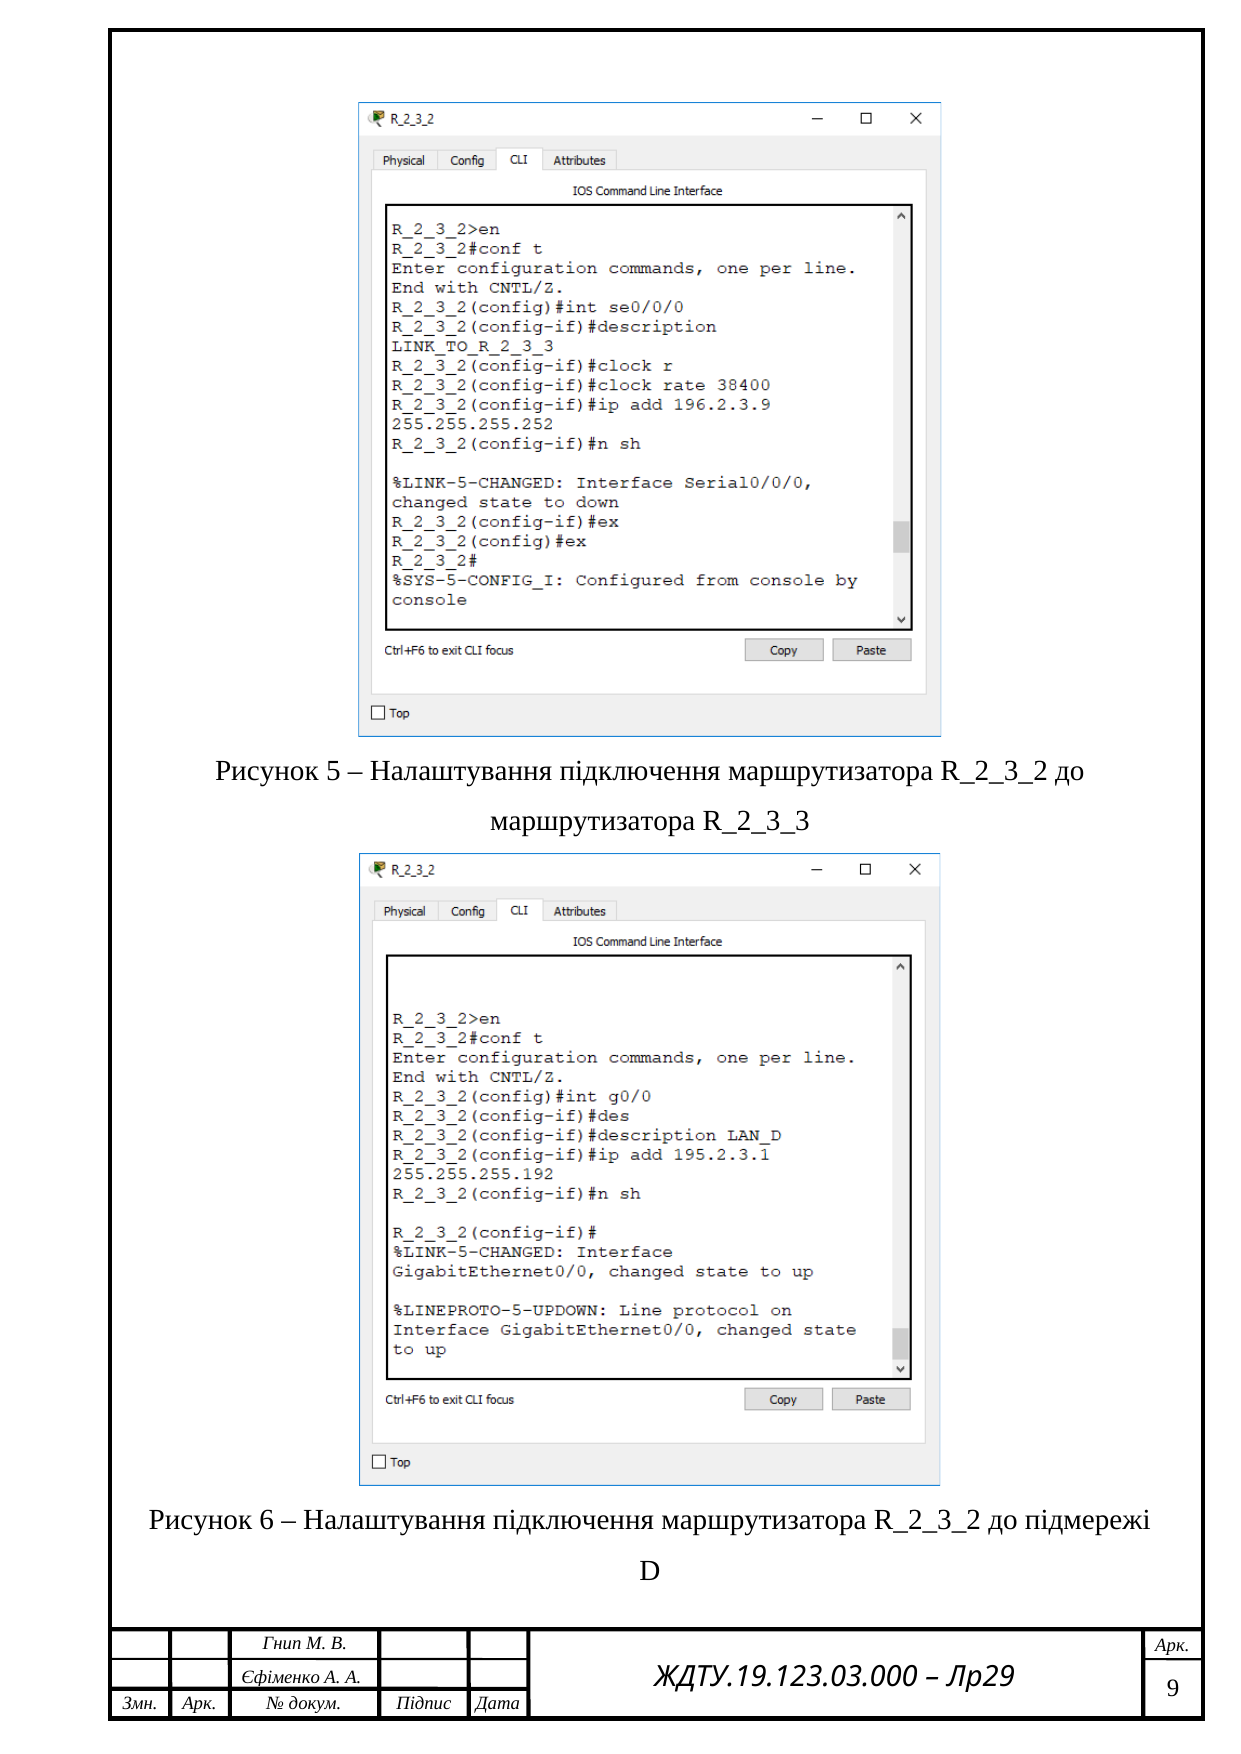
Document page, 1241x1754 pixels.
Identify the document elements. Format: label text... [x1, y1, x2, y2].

text Рисунок 5 – Налаштування підключення маршрутизатора R_2_3_2 до маршрутизатора R_2_3_3 [148, 753, 1152, 837]
picture [359, 853, 941, 1486]
text Рисунок 6 – Налаштування підключення маршрутизатора R_2_3_2 до підмережі D [148, 1502, 1152, 1586]
picture [358, 102, 942, 737]
